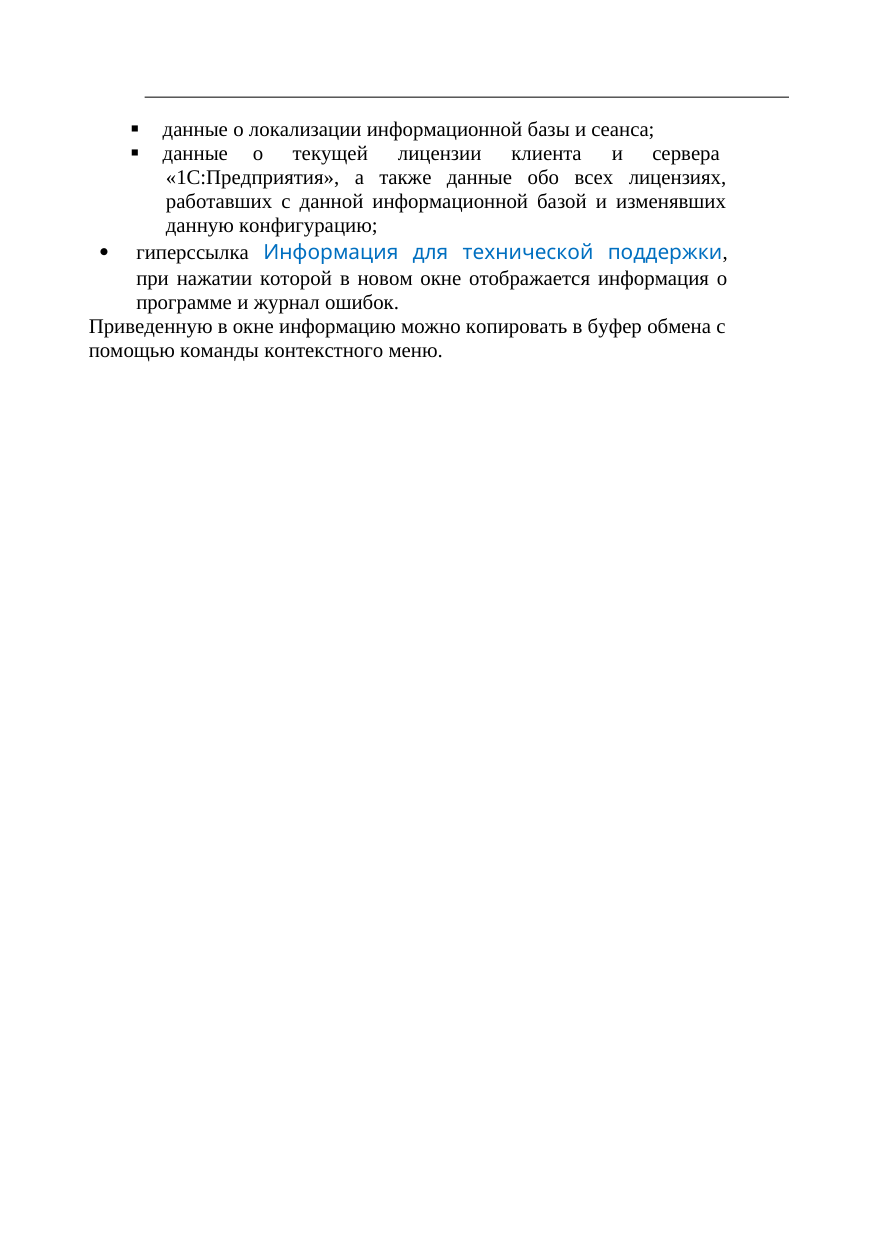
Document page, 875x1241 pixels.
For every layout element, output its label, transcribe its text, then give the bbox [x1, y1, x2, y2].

list данные о текущей лицензии клиента и сервера [130, 141, 801, 165]
list данные о локализации информационной базы и сеанса; [130, 117, 801, 141]
list гиперссылка Информация для технической поддержки, при нажатии которой в новом окне отображается информация о программе и журнал ошибок. [100, 237, 727, 314]
text «1С:Предприятия», а также данные обо всех лицензиях, работавших с данной информационной базой и изменявших данную конфигурацию; [166, 165, 727, 237]
text Приведенную в окне информацию можно копировать в буфер обмена с помощью команды контекстного меню. [88, 314, 726, 362]
